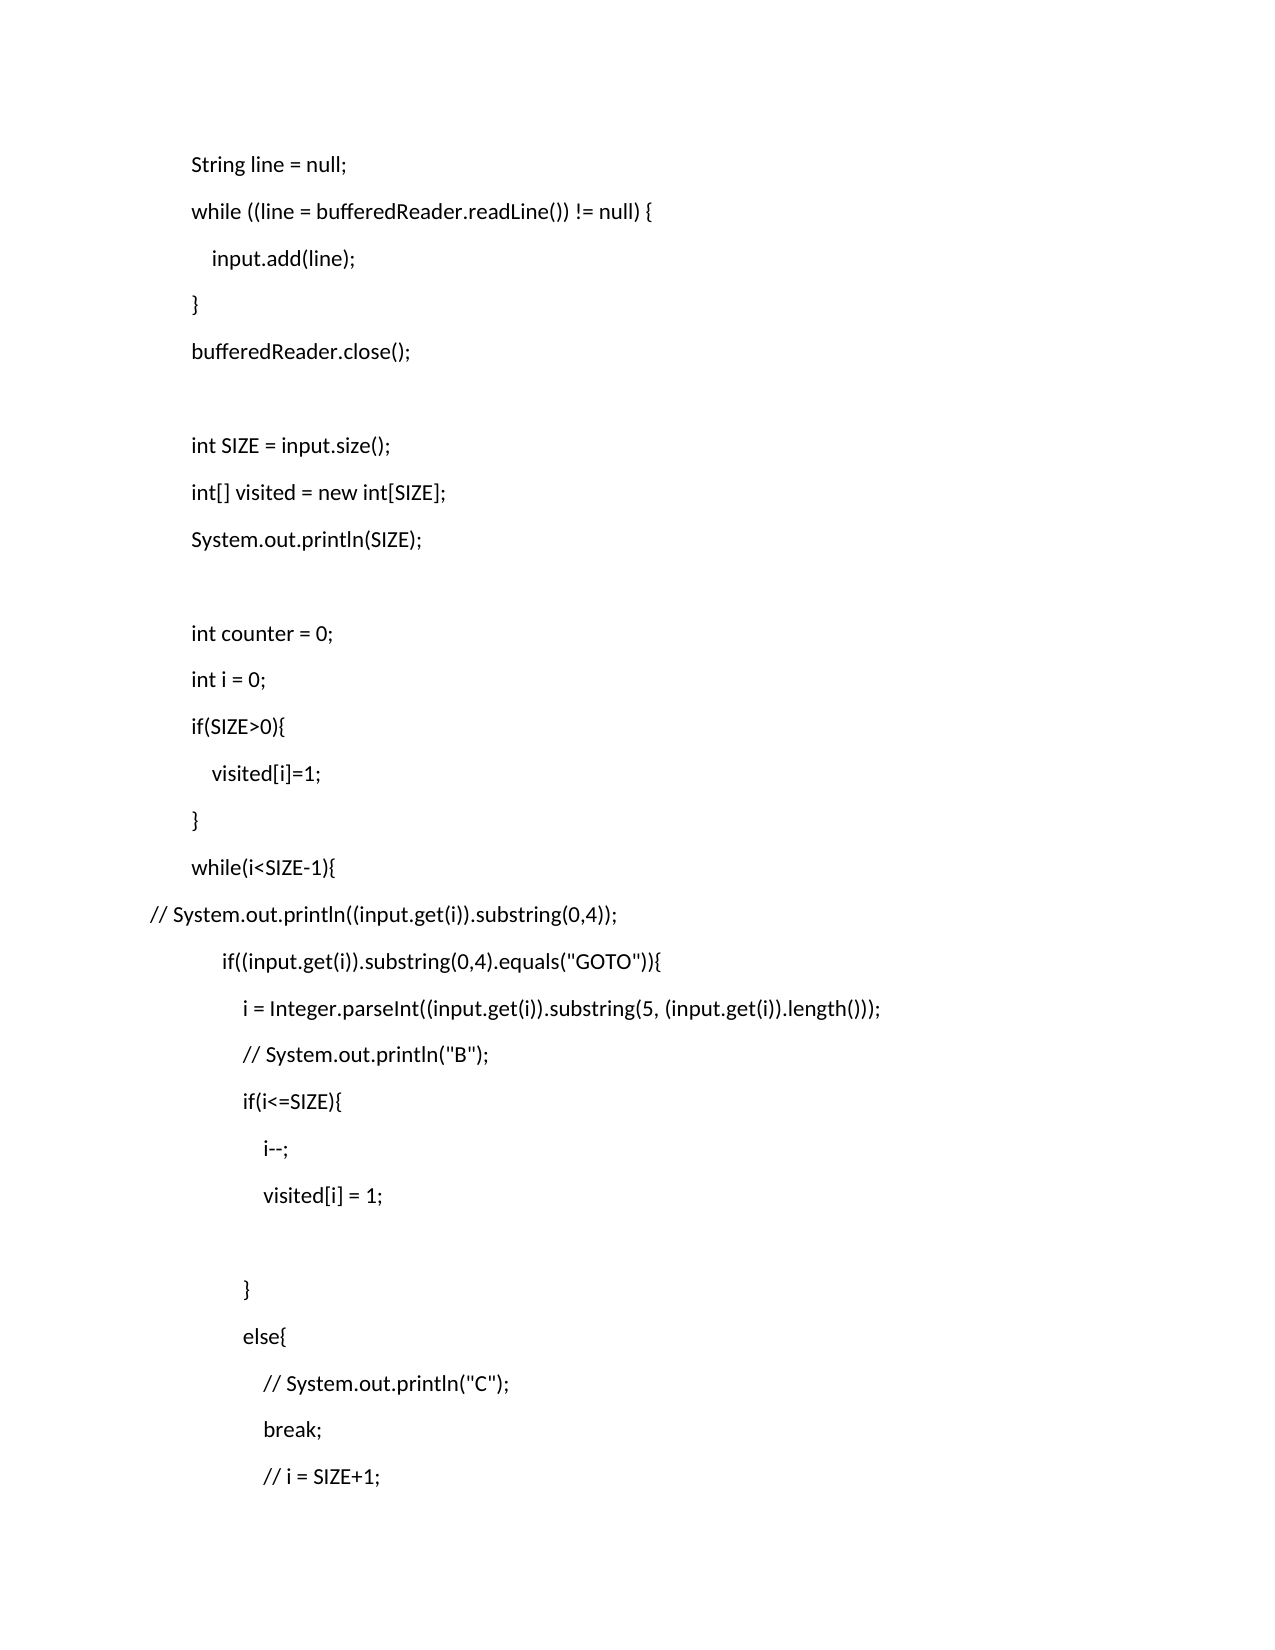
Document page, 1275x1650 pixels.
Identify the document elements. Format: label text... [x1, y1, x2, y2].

text // System.out.println("B"); [150, 1041, 1125, 1069]
text bufferedReader.close(); [150, 337, 1125, 366]
text int SIZE = input.size(); [150, 431, 1125, 459]
text i--; [150, 1134, 1125, 1162]
text else{ [150, 1322, 1125, 1350]
text int i = 0; [150, 666, 1125, 694]
text if((input.get(i)).substring(0,4).equals("GOTO")){ [150, 947, 1125, 975]
text } [150, 806, 1125, 834]
text i = Integer.parseInt((input.get(i)).substring(5, (input.get(i)).length())); [150, 994, 1125, 1022]
text int[] visited = new int[SIZE]; [150, 478, 1125, 506]
text } [150, 1275, 1125, 1303]
text if(i<=SIZE){ [150, 1087, 1125, 1116]
text // i = SIZE+1; [150, 1462, 1125, 1491]
text break; [150, 1416, 1125, 1444]
text // System.out.println("C"); [150, 1369, 1125, 1397]
text visited[i] = 1; [150, 1181, 1125, 1209]
text input.add(line); [150, 244, 1125, 272]
text // System.out.println((input.get(i)).substring(0,4)); [150, 900, 1125, 928]
text int counter = 0; [150, 619, 1125, 647]
text String line = null; [150, 150, 1125, 178]
text } [150, 291, 1125, 319]
text System.out.println(SIZE); [150, 525, 1125, 553]
text if(SIZE>0){ [150, 712, 1125, 741]
text visited[i]=1; [150, 759, 1125, 787]
text while ((line = bufferedReader.readLine()) != null) { [150, 197, 1125, 225]
text while(i<SIZE-1){ [150, 853, 1125, 881]
